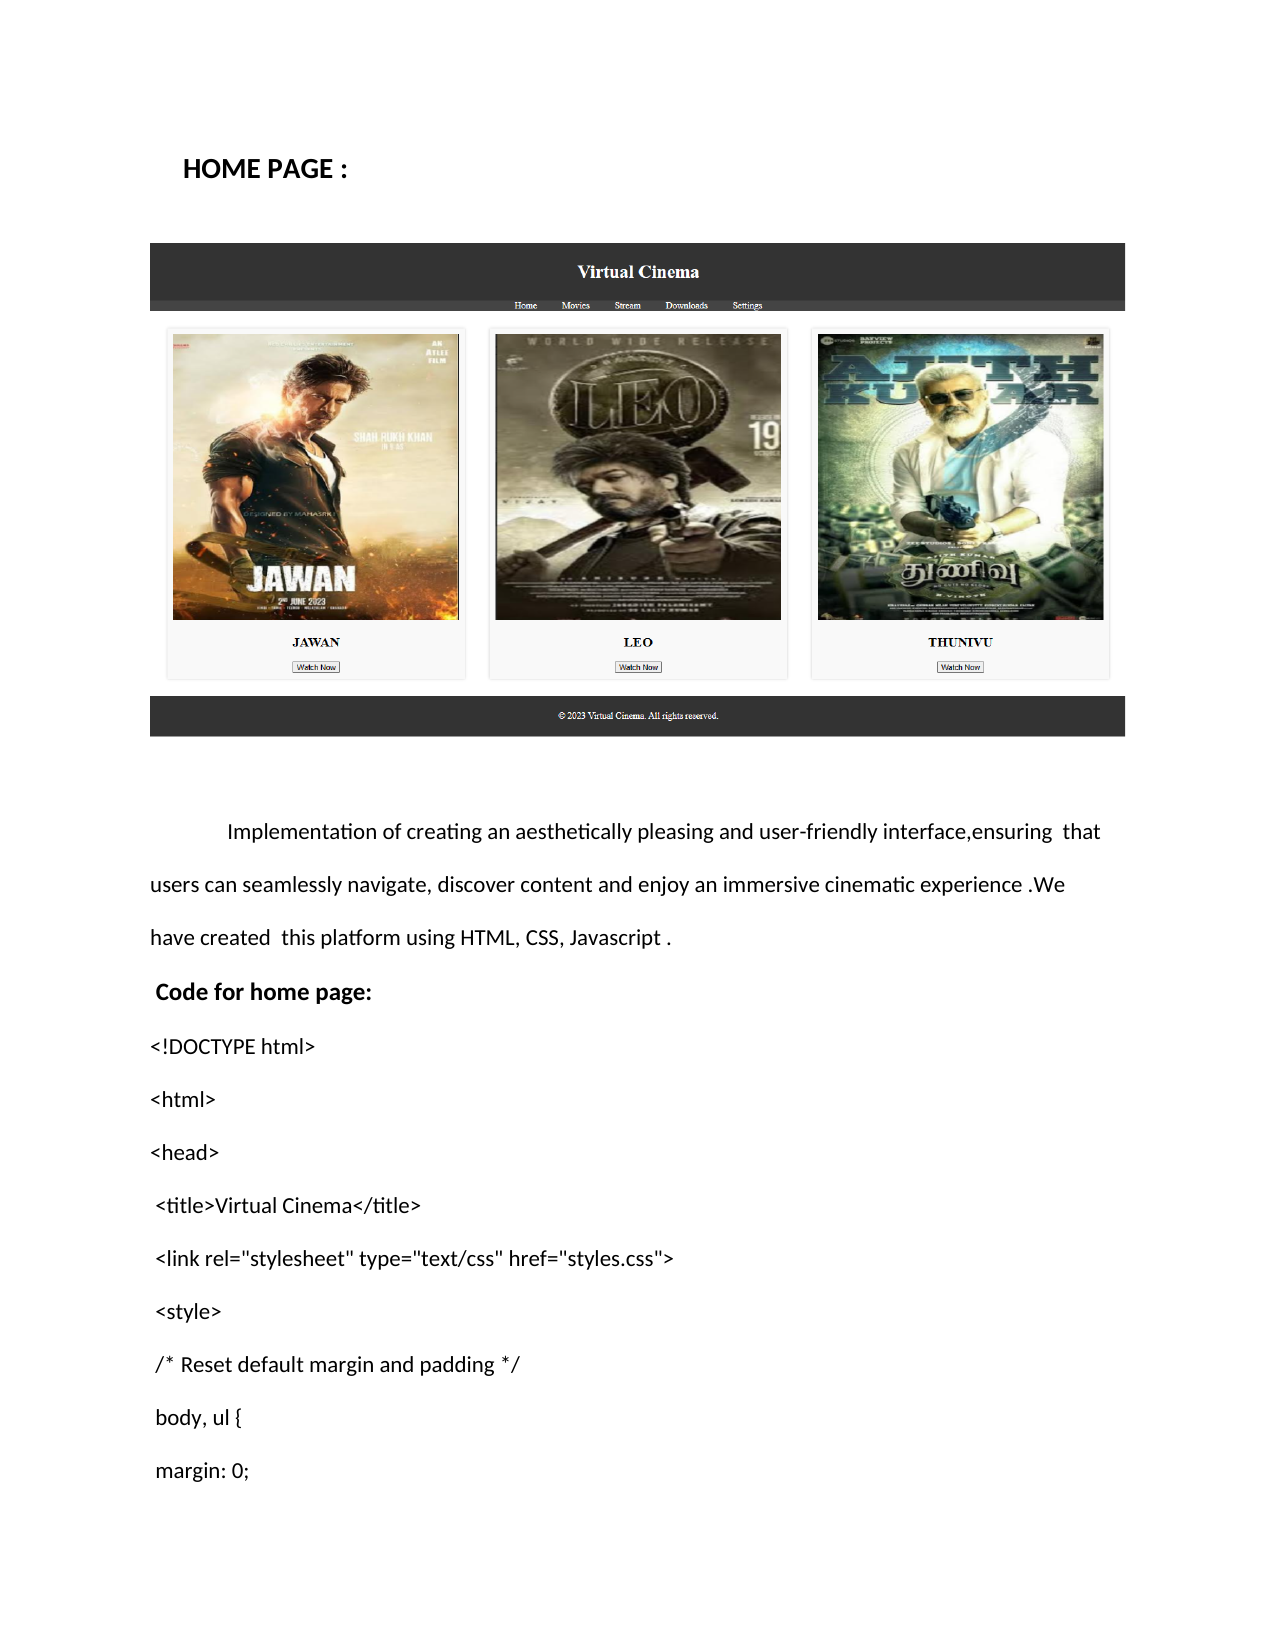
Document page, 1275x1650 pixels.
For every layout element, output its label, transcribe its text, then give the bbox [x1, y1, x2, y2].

text have created this platform using HTML, CSS, Javascript . [150, 923, 1125, 951]
text /* Reset default margin and padding */ [150, 1350, 1125, 1378]
text <style> [150, 1297, 1125, 1325]
text body, ul { [150, 1403, 1125, 1431]
text <title>Virtual Cinema</title> [150, 1191, 1125, 1219]
text <!DOCTYPE html> [150, 1032, 1125, 1060]
text <link rel="stylesheet" type="text/css" href="styles.css"> [150, 1244, 1125, 1272]
text <head> [150, 1138, 1125, 1166]
text HOME PAGE : [150, 150, 1125, 186]
text Code for home page: [150, 976, 1125, 1007]
picture [150, 243, 1125, 792]
text users can seamlessly navigate, discover content and enjoy an immersive cinematic experience .We [150, 870, 1125, 898]
text margin: 0; [150, 1456, 1125, 1484]
text Implementation of creating an aesthetically pleasing and user-friendly interface,ensuring that [150, 817, 1125, 845]
text <html> [150, 1085, 1125, 1113]
